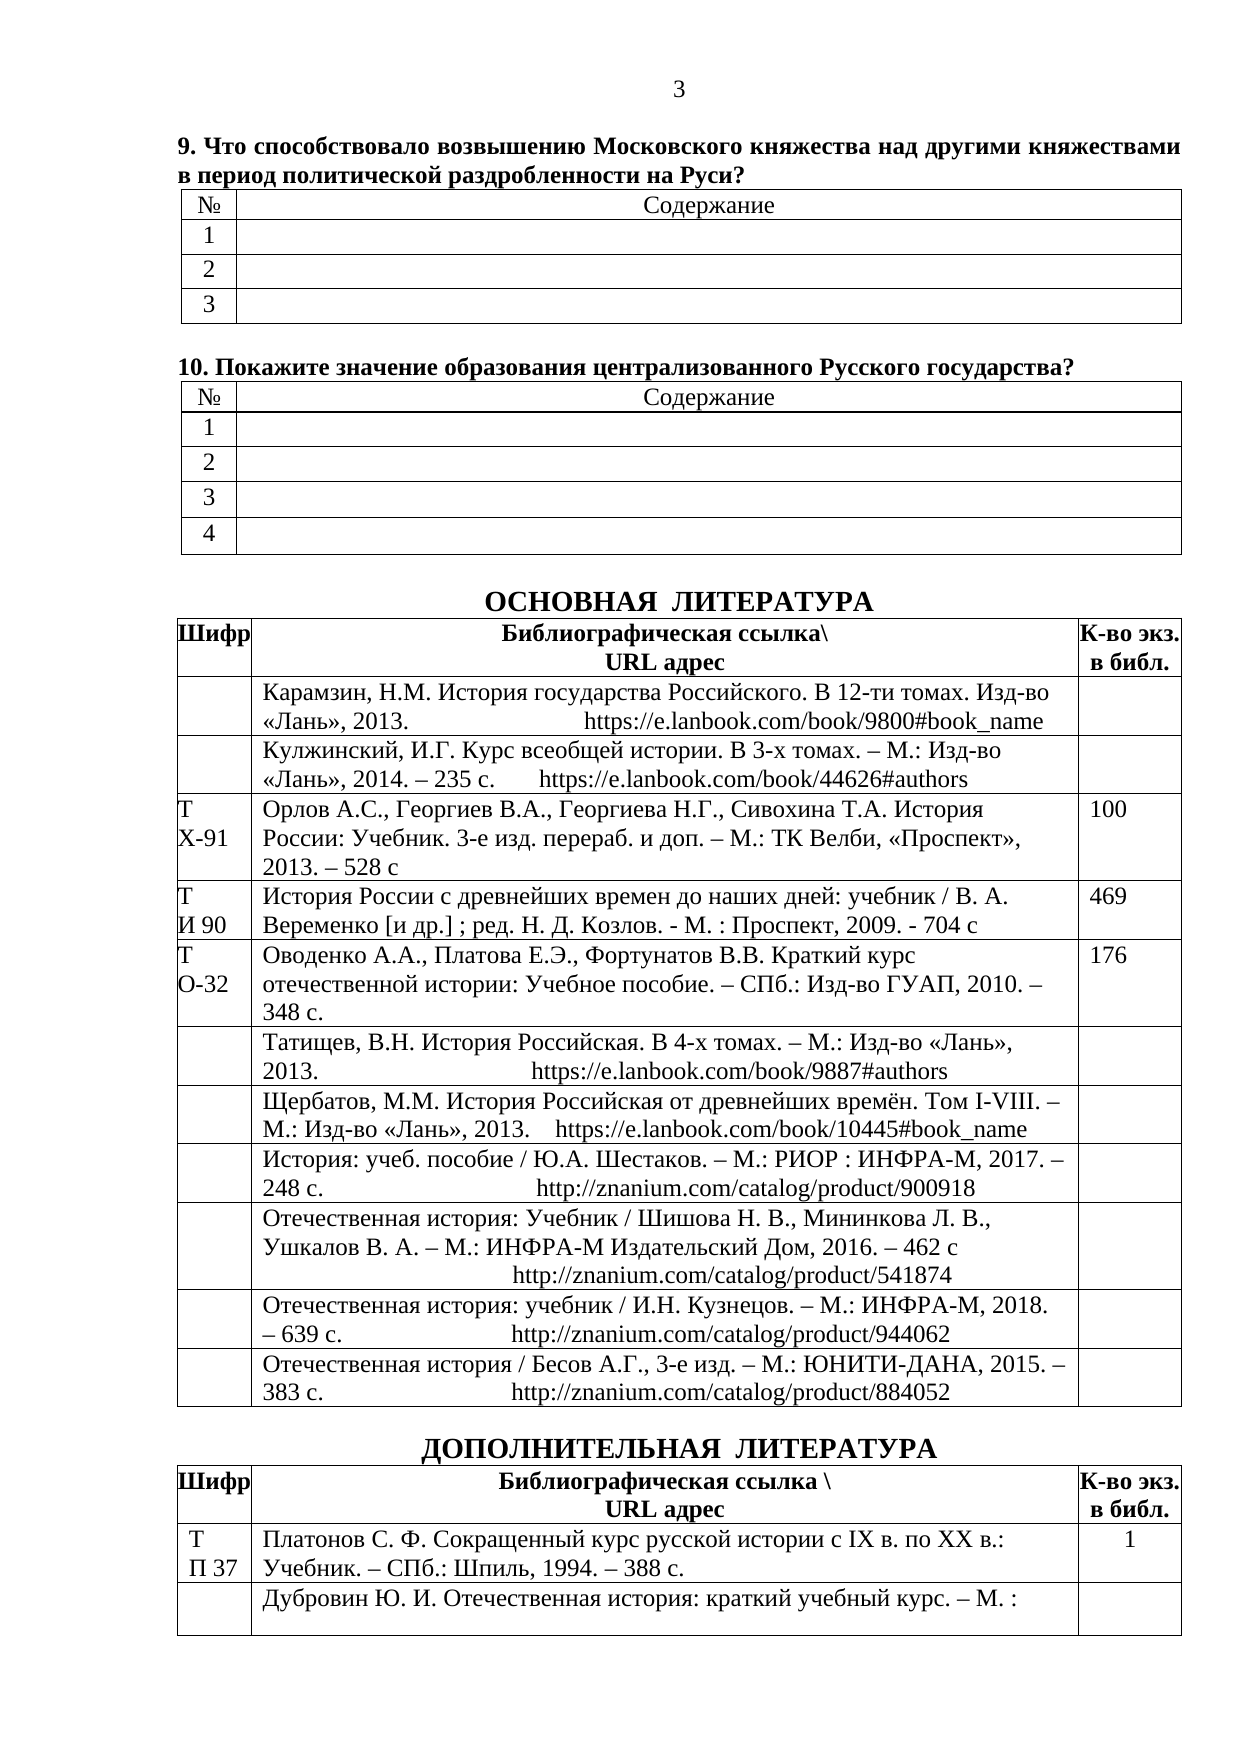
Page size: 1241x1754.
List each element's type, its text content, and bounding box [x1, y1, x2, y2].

table_cell [178, 1086, 251, 1143]
table_cell История России с древнейших времен до наших дней: учебник / В. А. Веременко [и др.] ; ред. Н. Д. Козлов. - М. : Проспект, 2009. - 704 с [252, 881, 1078, 939]
table_cell [178, 1203, 251, 1289]
table_header Библиографическая ссылка \ URL адрес [252, 1466, 1078, 1523]
table_cell [1079, 1349, 1181, 1406]
text ДОПОЛНИТЕЛЬНАЯ ЛИТЕРАТУРА [177, 1431, 1181, 1465]
table_cell [1079, 1027, 1181, 1085]
table_header Содержание [237, 382, 1181, 411]
table_header № [182, 190, 236, 219]
table_cell 1 [182, 413, 236, 446]
table_header Шифр [178, 1466, 251, 1523]
table_cell Отечественная история / Бесов А.Г., 3-е изд. – М.: ЮНИТИ-ДАНА, 2015. – 383 с. http://znanium.com/catalog/product/884052 [252, 1349, 1078, 1406]
table_cell [1079, 1086, 1181, 1143]
table_cell [1079, 736, 1181, 793]
table_cell 1 [1079, 1524, 1181, 1582]
table_cell Кулжинский, И.Г. Курс всеобщей истории. В 3-х томах. – М.: Изд-во «Лань», 2014. – 235 с. https://e.lanbook.com/book/44626#authors [252, 736, 1078, 793]
table_header № [182, 382, 236, 411]
table_cell Т П 37 [204, 1524, 251, 1582]
table_cell История: учеб. пособие / Ю.А. Шестаков. – М.: РИОР : ИНФРА-М, 2017. – 248 с. http://znanium.com/catalog/product/900918 [252, 1144, 1078, 1202]
table_cell [1079, 1583, 1181, 1635]
table_cell [237, 518, 1181, 554]
table_cell Отечественная история: учебник / И.Н. Кузнецов. – М.: ИНФРА-М, 2018. – 639 с. http://znanium.com/catalog/product/944062 [252, 1290, 1078, 1348]
table_cell Т Х-91 [178, 794, 251, 880]
table_cell [237, 255, 1181, 288]
table_cell [237, 482, 1181, 517]
table_cell 4 [182, 518, 236, 554]
table_cell Отечественная история: Учебник / Шишова Н. В., Мининкова Л. В., Ушкалов В. А. – М.: ИНФРА-М Издательский Дом, 2016. – 462 с http://znanium.com/catalog/product/541874 [252, 1203, 1078, 1289]
table_cell [237, 413, 1181, 446]
table_cell 2 [182, 255, 236, 288]
table_cell Щербатов, М.М. История Российская от древнейших времён. Том I-VIII. – М.: Изд-во «Лань», 2013. https://e.lanbook.com/book/10445#book_name [252, 1086, 1078, 1143]
table_cell Орлов А.С., Георгиев В.А., Георгиева Н.Г., Сивохина Т.А. История России: Учебник. 3-е изд. перераб. и доп. – М.: ТК Велби, «Проспект», 2013. – 528 с [252, 794, 1078, 880]
table_cell Карамзин, Н.М. История государства Российского. В 12-ти томах. Изд-во «Лань», 2013. https://e.lanbook.com/book/9800#book_name [252, 677, 1078, 734]
table_cell [237, 220, 1181, 253]
table_cell [1079, 1144, 1181, 1202]
table_cell 176 [1079, 940, 1181, 1026]
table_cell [252, 1583, 1078, 1635]
table_cell [178, 1349, 251, 1406]
table_cell [1079, 1203, 1181, 1289]
table_header К-во экз. в библ. [1079, 619, 1181, 676]
text ОСНОВНАЯ ЛИТЕРАТУРА [177, 584, 1181, 617]
table_cell 3 [182, 482, 236, 517]
table_cell Т И 90 [178, 881, 251, 939]
table_header Шифр [178, 619, 251, 676]
table_cell [237, 447, 1181, 481]
table_cell [178, 677, 251, 734]
table_cell 2 [182, 447, 236, 481]
table_header К-во экз. в библ. [1079, 1466, 1181, 1523]
table_cell 100 [1079, 794, 1181, 880]
table_cell [178, 1144, 251, 1202]
table_cell 469 [1079, 881, 1181, 939]
table_cell Платонов С. Ф. Сокращенный курс русской истории с IX в. по XX в.: Учебник. – СПб.: Шпиль, 1994. – 388 с. [252, 1524, 1078, 1582]
table_cell Татищев, В.Н. История Российская. В 4-х томах. – М.: Изд-во «Лань», 2013. https://e.lanbook.com/book/9887#authors [252, 1027, 1078, 1085]
table_cell Оводенко А.А., Платова Е.Э., Фортунатов В.В. Краткий курс отечественной истории: Учебное пособие. – СПб.: Изд-во ГУАП, 2010. – 348 с. [252, 940, 1078, 1026]
table_cell [178, 1027, 251, 1085]
table_header Библиографическая ссылка\ URL адрес [252, 619, 1078, 676]
table_header Содержание [237, 190, 1181, 219]
table_cell [237, 289, 1181, 323]
table_cell [178, 736, 251, 793]
table_cell Т О-32 [178, 940, 251, 1026]
table_cell [178, 1583, 251, 1635]
table_cell [1079, 1290, 1181, 1348]
table_cell [178, 1290, 251, 1348]
text 9. Что способствовало возвышению Московского княжества над другими княжествами в период политической раздробленности на Руси? [177, 131, 1181, 189]
table_cell 1 [182, 220, 236, 253]
text 10. Покажите значение образования централизованного Русского государства? [177, 352, 1181, 381]
table_cell [1079, 677, 1181, 734]
table_cell 3 [182, 289, 236, 323]
